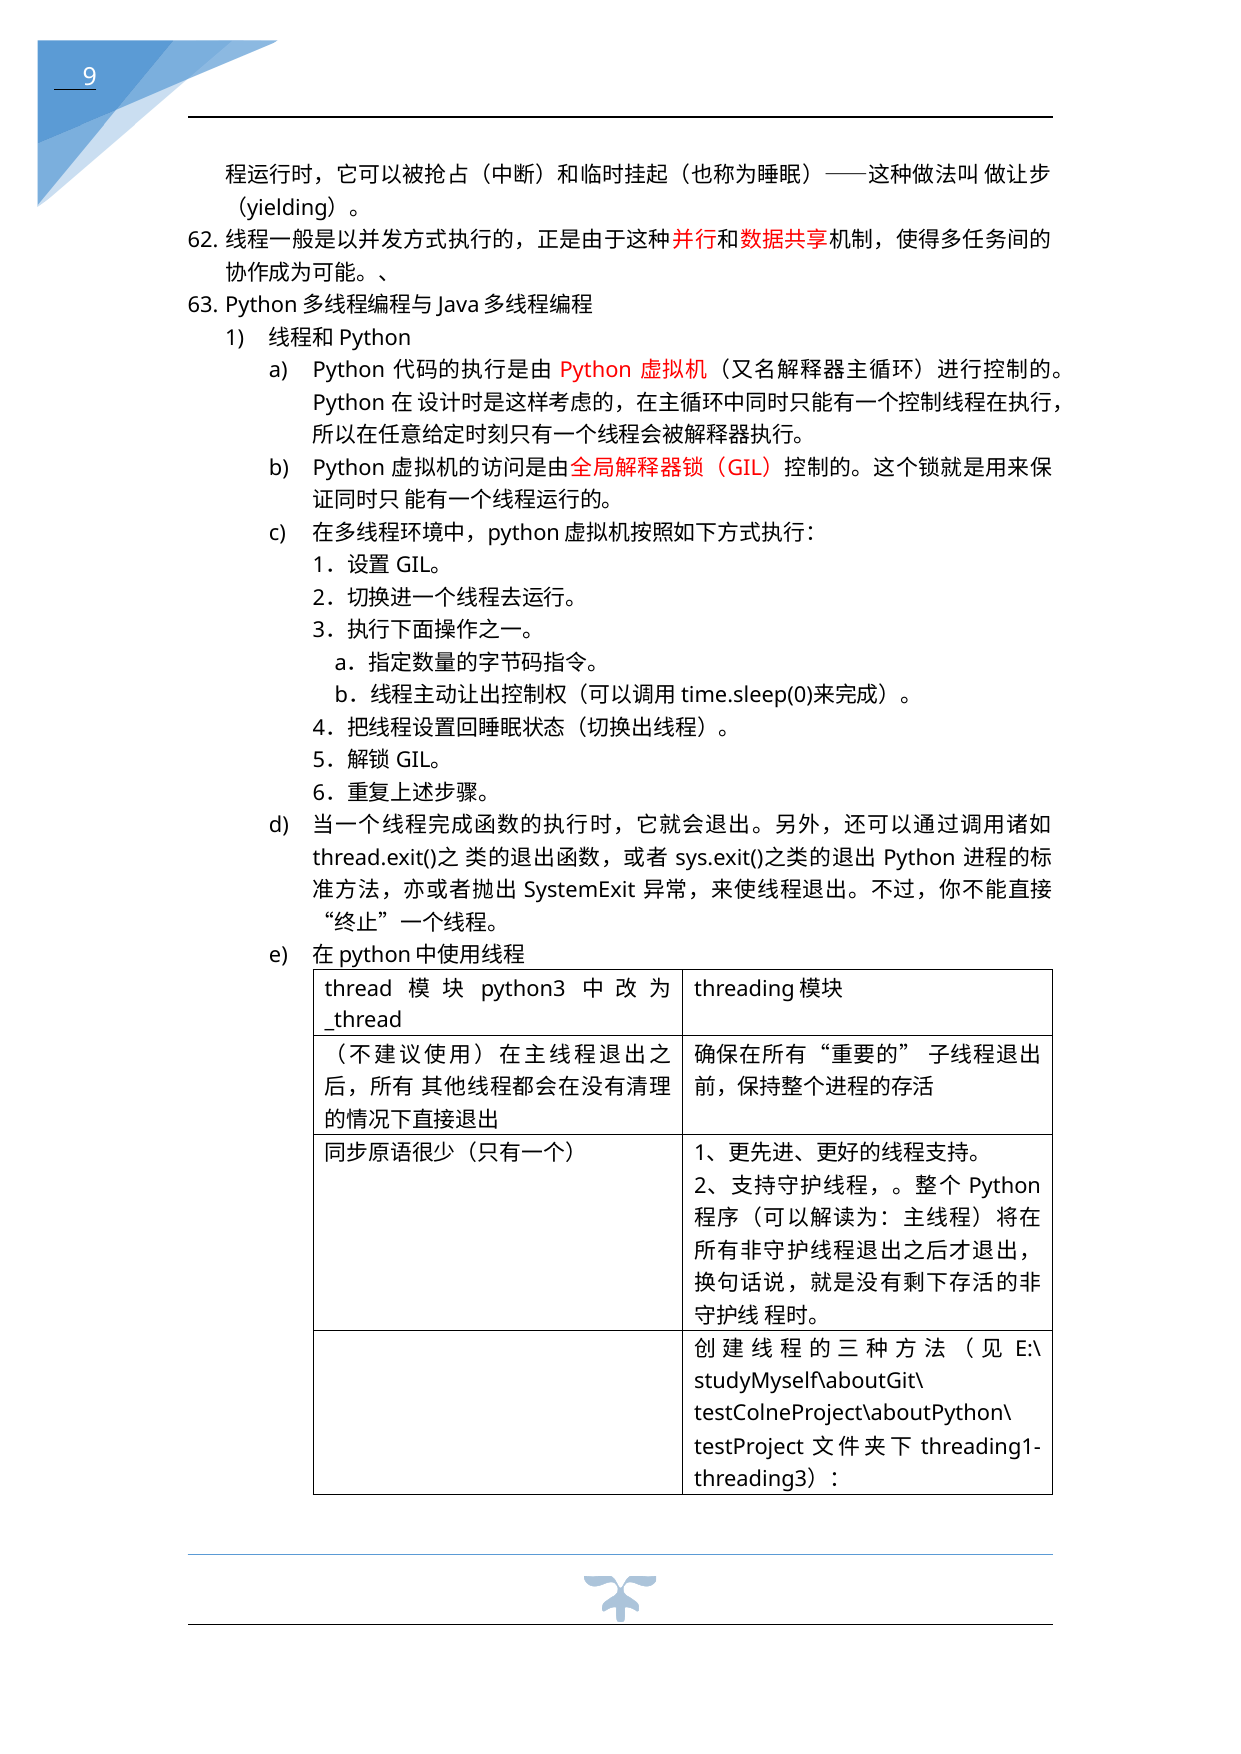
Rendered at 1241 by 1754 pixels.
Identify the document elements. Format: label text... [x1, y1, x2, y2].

list 在多线程环境中，python虚拟机按照如下方式执行： [269, 514, 1053, 547]
list 线程一般是以并发方式执行的，正是由于这种并行和数据共享机制，使得多任务间的协作成为可能。、 [187, 222, 1053, 287]
list 线程（轻量级进程）是在同一个进程下执行的，并共享相同的上下文。线程包括开始、执行顺序和结束三部分。它有一个指令指针，用于记录当前运行的上下 文。当其他线程运行时，它可以被抢占（中断）和临时挂起（也称为睡眠）——这种做法叫 做让步（yielding）。 [187, 157, 1053, 222]
list a．指定数量的字节码指令。 [312, 644, 1053, 677]
list 1．设置 GIL。 [312, 547, 1053, 579]
table_cell 同步原语很少（只有一个） [314, 1135, 682, 1330]
list 3．执行下面操作之一。 [312, 612, 1053, 644]
list b．线程主动让出控制权（可以调用 time.sleep(0)来完成）。 [312, 677, 1053, 709]
table_header threading模块 [683, 970, 1052, 1035]
list 线程和Python [225, 319, 1053, 352]
list 5．解锁 GIL。 [312, 742, 1053, 774]
list 2．切换进一个线程去运行。 [312, 579, 1053, 612]
picture [37, 40, 279, 209]
list 4．把线程设置回睡眠状态（切换出线程）。 [312, 709, 1053, 742]
list 当一个线程完成函数的执行时，它就会退出。另外，还可以通过调用诸如 thread.exit()之 类的退出函数，或者 sys.exit()之类的退出 Python 进程的标准方法，亦或者抛出 SystemExit 异常，来使线程退出。不过，你不能直接“终止”一个线程。 [269, 807, 1053, 937]
table_cell （不建议使用）在主线程退出之后，所有 其他线程都会在没有清理的情况下直接退出 [314, 1036, 682, 1134]
list Python 虚拟机的访问是由全局解释器锁（GIL）控制的。这个锁就是用来保证同时只 能有一个线程运行的。 [269, 449, 1053, 514]
list 6．重复上述步骤。 [312, 774, 1053, 807]
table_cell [683, 1331, 1052, 1493]
table_cell 1、更先进、更好的线程支持。 2、支持守护线程，。整个 Python 程序（可以解读为：主线程）将在所有非守护线程退出之后才退出，换句话说，就是没有剩下存活的非守护线 程时。 [683, 1135, 1052, 1330]
table_cell 确保在所有“重要的” 子线程退出前，保持整个进程的存活 [683, 1036, 1052, 1134]
list Python多线程编程与Java多线程编程 [187, 287, 1053, 319]
table_cell [314, 1331, 682, 1493]
table_header thread模块python3中改为_thread [314, 970, 682, 1035]
list Python 代码的执行是由 Python 虚拟机（又名解释器主循环）进行控制的。Python 在 设计时是这样考虑的，在主循环中同时只能有一个控制线程在执行，所以在任意给定时刻只有一个线程会被解释器执行。 [269, 352, 1053, 449]
list 在python中使用线程 [269, 937, 1053, 969]
